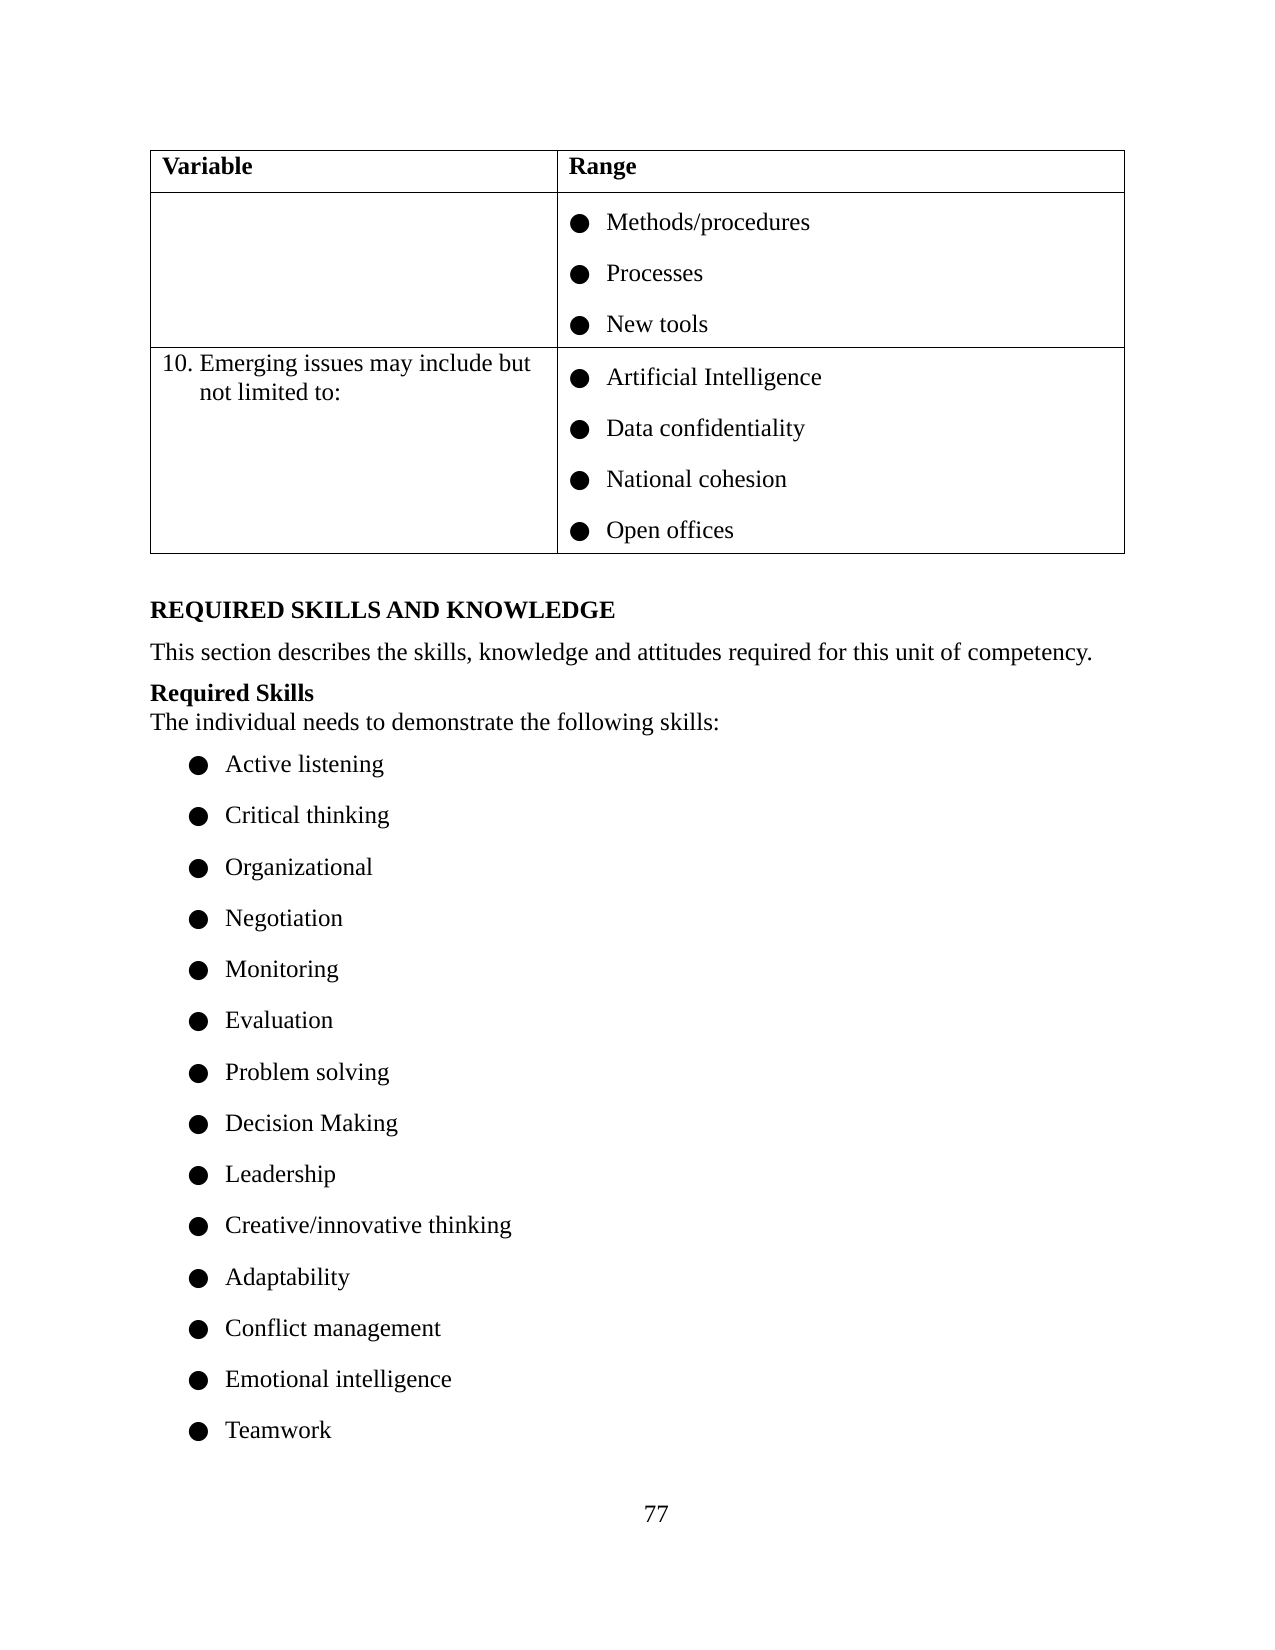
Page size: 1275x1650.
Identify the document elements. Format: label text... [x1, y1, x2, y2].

table_header Variable [151, 151, 557, 192]
text This section describes the skills, knowledge and attitudes required for this unit of competency. [150, 637, 1125, 665]
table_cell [151, 193, 557, 347]
list Decision Making [187, 1094, 1125, 1145]
text REQUIRED SKILLS AND KNOWLEDGE [150, 595, 1125, 624]
list Adaptability [187, 1248, 1125, 1299]
list Evaluation [187, 992, 1125, 1043]
list Emotional intelligence [187, 1350, 1125, 1402]
list Leadership [187, 1145, 1125, 1197]
table_cell Artificial Intelligence Data confidentiality National cohesion Open offices [558, 348, 1124, 553]
list Problem solving [187, 1043, 1125, 1094]
table_cell Emerging issues may include but not limited to: [151, 348, 557, 553]
list Negotiation [187, 889, 1125, 940]
list Creative/innovative thinking [187, 1197, 1125, 1248]
list Active listening [187, 735, 1125, 787]
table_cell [558, 193, 1124, 347]
list Critical thinking [187, 787, 1125, 838]
list Monitoring [187, 940, 1125, 992]
list Conflict management [187, 1299, 1125, 1350]
table_header Range [558, 151, 1124, 192]
list Organizational [187, 838, 1125, 889]
text Required Skills [150, 678, 1125, 707]
list Teamwork [187, 1402, 1125, 1453]
text The individual needs to demonstrate the following skills: [150, 707, 1125, 735]
